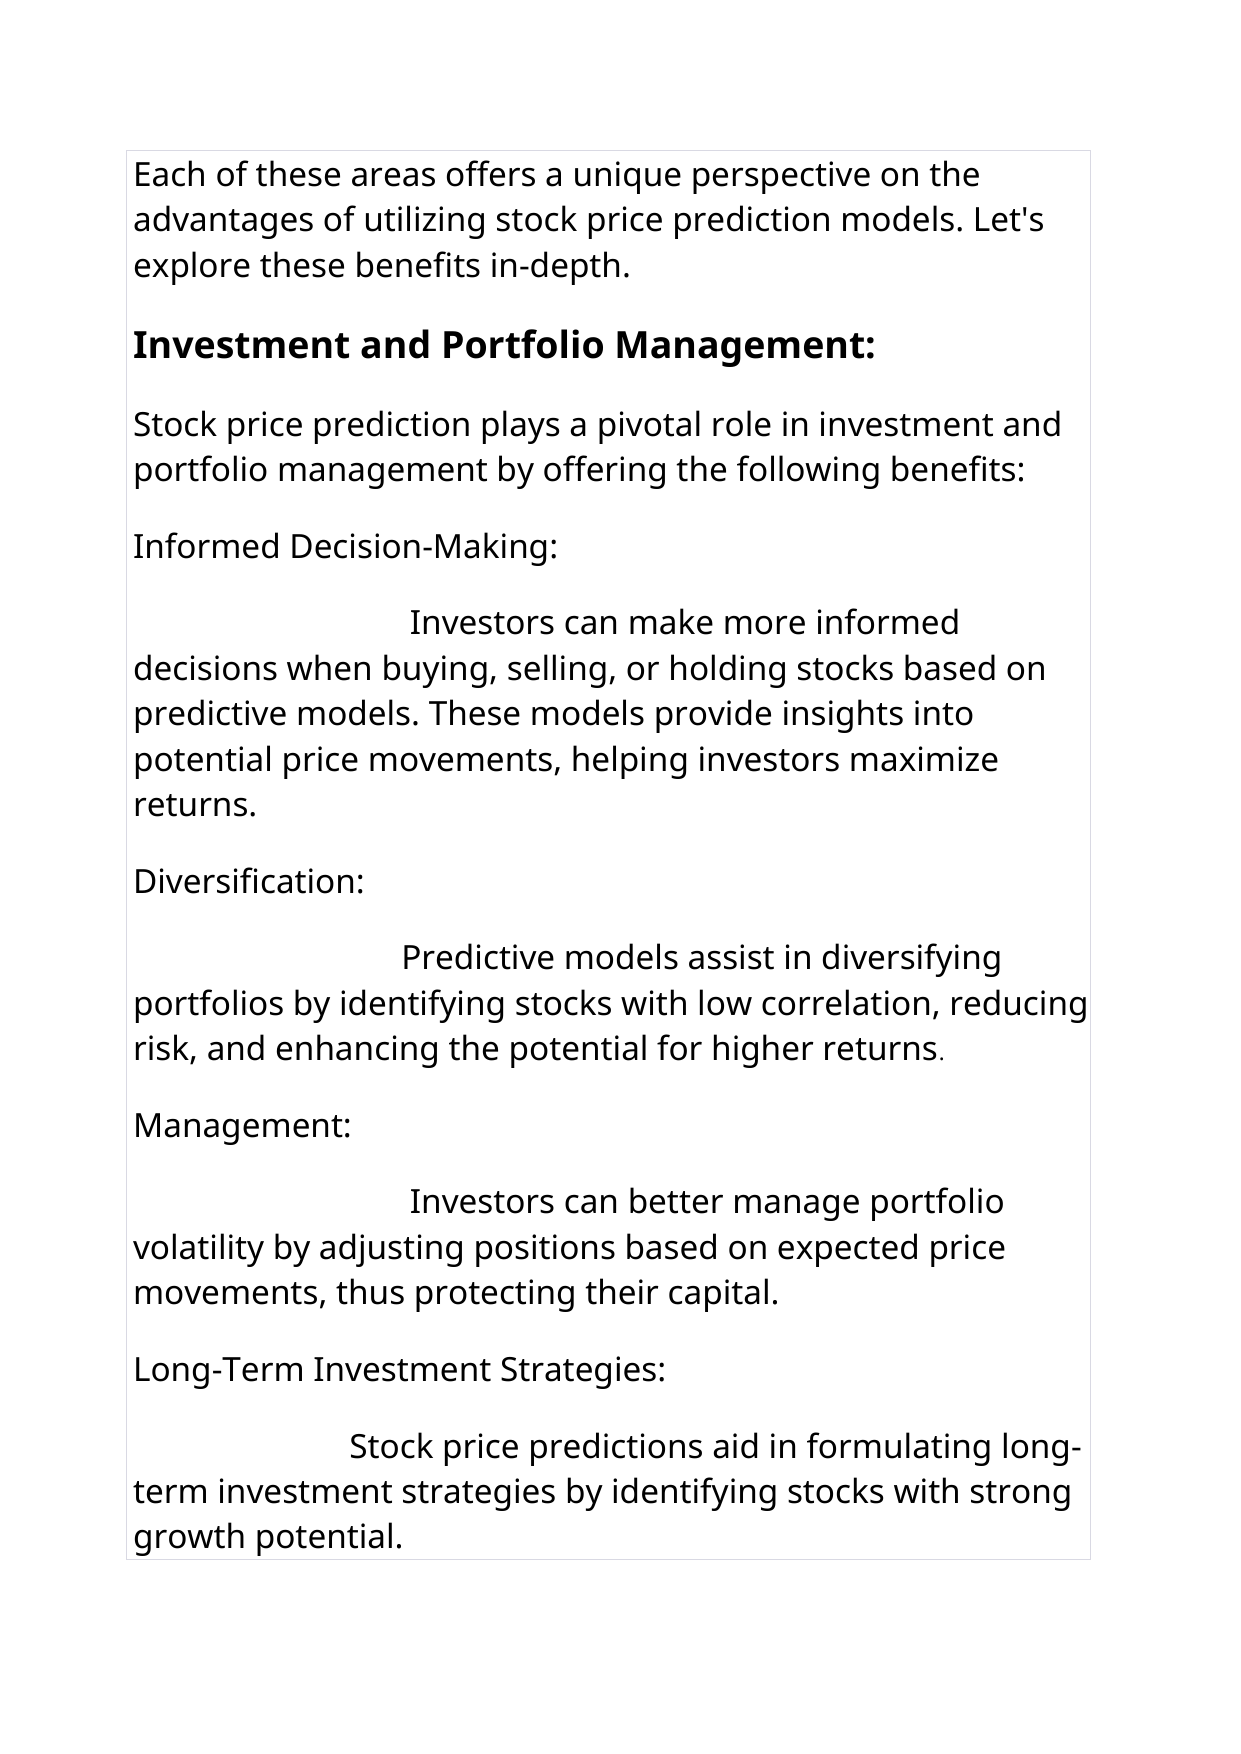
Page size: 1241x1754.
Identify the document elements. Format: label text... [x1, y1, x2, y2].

text Investment and Portfolio Management: [127, 317, 1090, 369]
text Investors can make more informed decisions when buying, selling, or holding stocks based on predictive models. These models provide insights into potential price movements, helping investors maximize returns. [127, 598, 1090, 826]
text Predictive models assist in diversifying portfolios by identifying stocks with low correlation, reducing risk, and enhancing the potential for higher returns. [127, 933, 1090, 1070]
text Stock price predictions aid in formulating long-term investment strategies by identifying stocks with strong growth potential. [127, 1422, 1090, 1559]
text Informed Decision-Making: [127, 522, 1090, 568]
text Each of these areas offers a unique perspective on the advantages of utilizing stock price prediction models. Let's explore these benefits in-depth. [127, 151, 1090, 287]
text Stock price prediction plays a pivotal role in investment and portfolio management by offering the following benefits: [127, 400, 1090, 491]
text Diversification: [127, 857, 1090, 903]
text Investors can better manage portfolio volatility by adjusting positions based on expected price movements, thus protecting their capital. [127, 1178, 1090, 1314]
text Management: [127, 1101, 1090, 1147]
text Long-Term Investment Strategies: [127, 1345, 1090, 1391]
